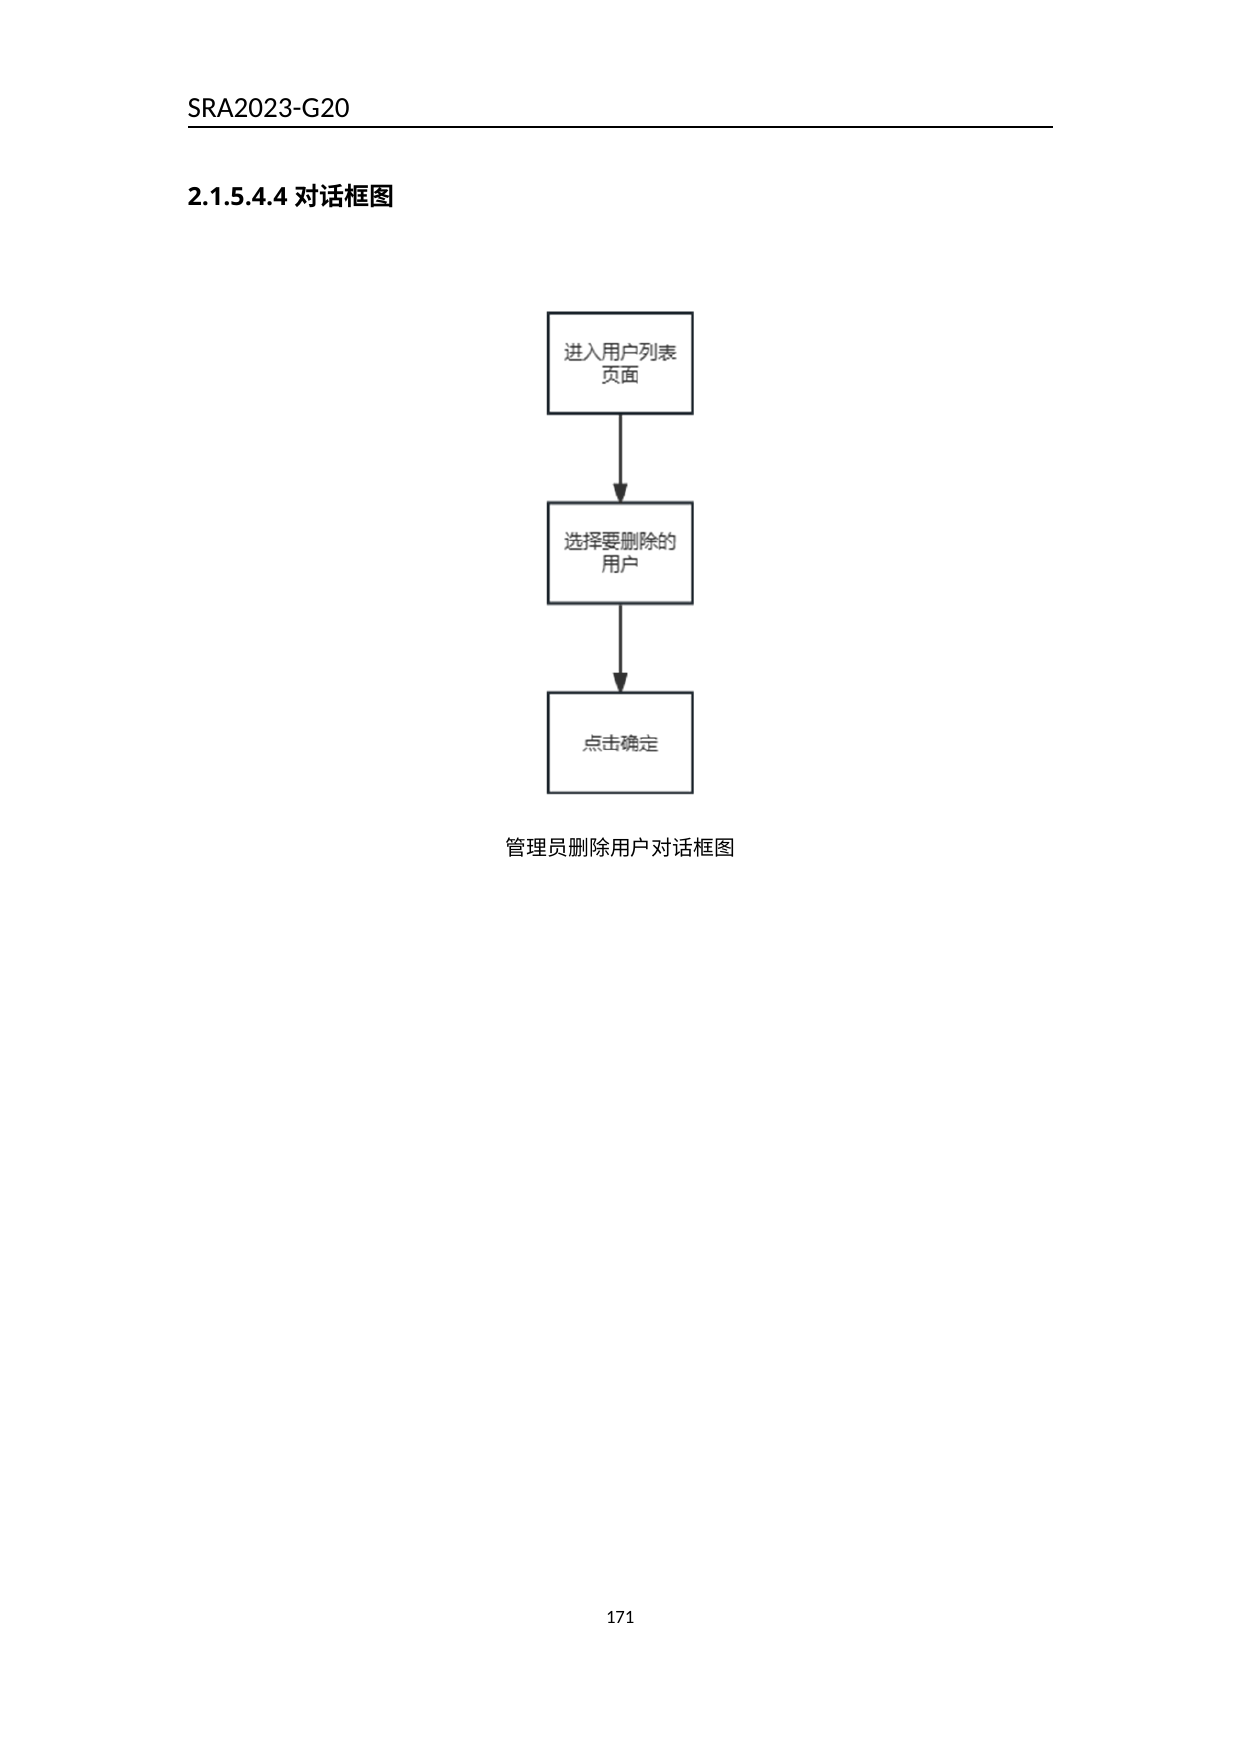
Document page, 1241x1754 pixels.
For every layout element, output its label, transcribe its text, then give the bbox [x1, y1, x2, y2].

text 管理员删除用户对话框图 [187, 830, 1053, 863]
picture [512, 277, 728, 827]
subtitle 2.1.5.4.4 对话框图 [187, 162, 1053, 227]
